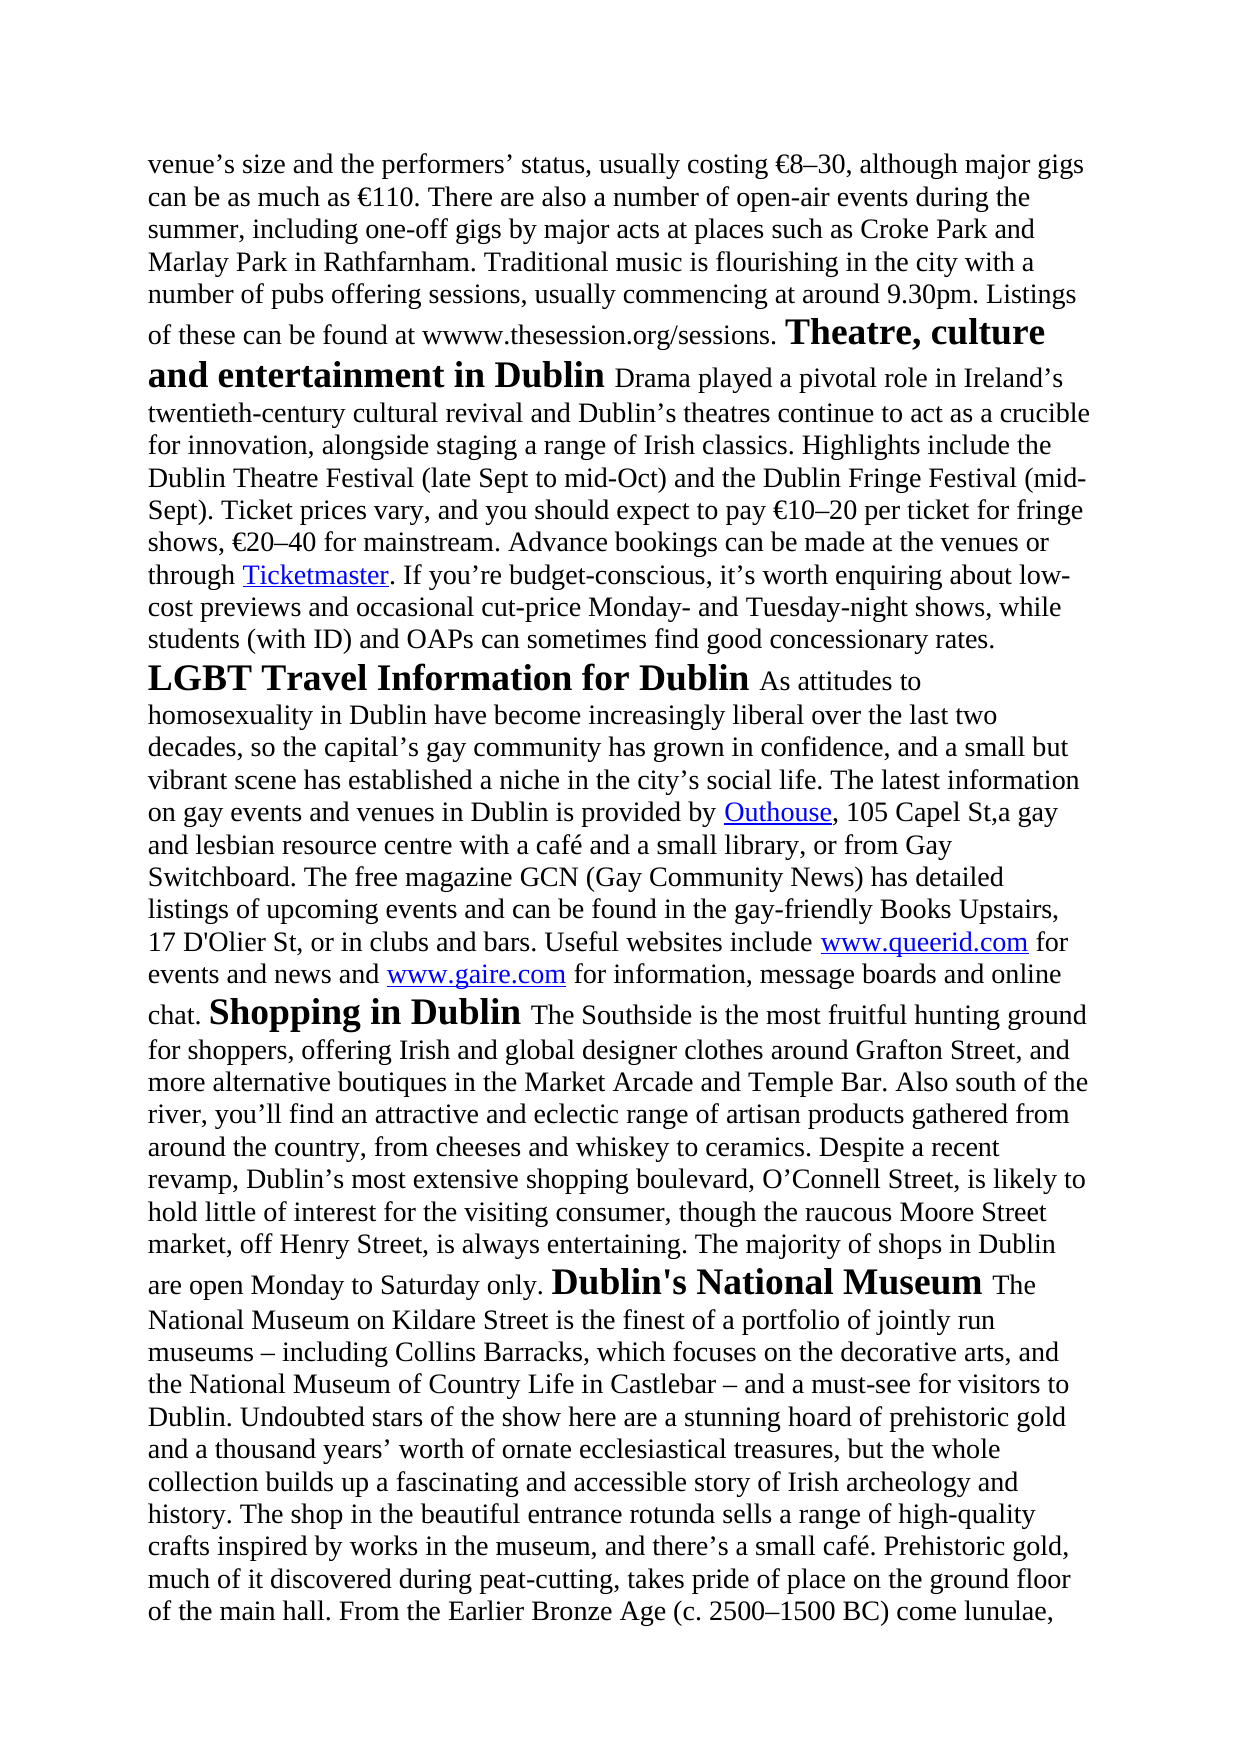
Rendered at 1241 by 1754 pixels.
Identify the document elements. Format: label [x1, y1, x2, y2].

text [148, 148, 1093, 1627]
